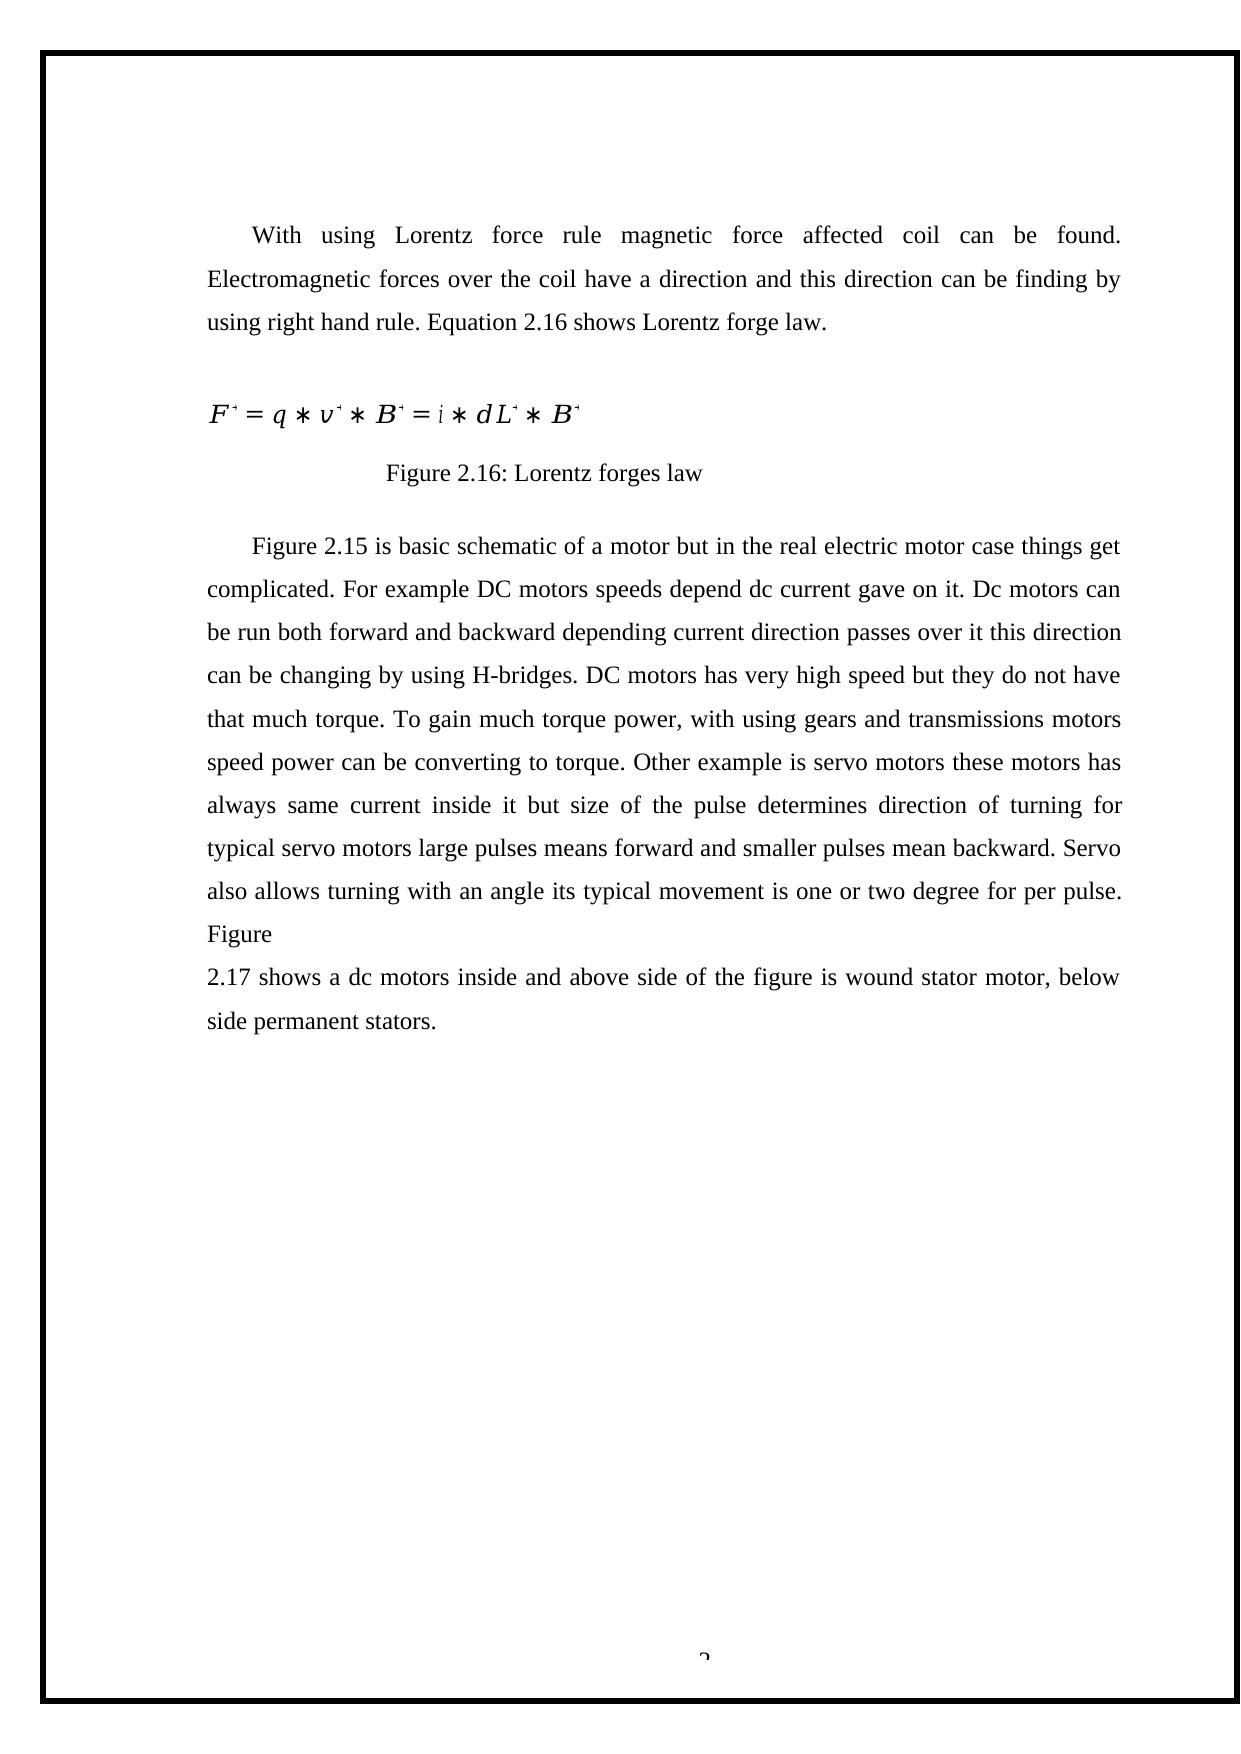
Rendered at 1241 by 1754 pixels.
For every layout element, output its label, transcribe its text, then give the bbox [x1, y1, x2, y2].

text 𝐹→ = 𝑞 ∗ 𝑣→ ∗ 𝐵→ = 𝑖 ∗ 𝑑𝐿→ ∗ 𝐵→ [207, 396, 1234, 430]
text 2.17 shows a dc motors inside and above side of the figure is wound stator motor, below side permanent stators. [207, 962, 1121, 1034]
text Figure 2.15 is basic schematic of a motor but in the real electric motor case things get complicated. For example DC motors speeds depend dc current gave on it. Dc motors can be run both forward and backward depending current direction passes over it this direction can be changing by using H-bridges. DC motors has very high speed but they do not have that much torque. To gain much torque power, with using gears and transmissions motors speed power can be converting to torque. Other example is servo motors these motors has always same current inside it but size of the pulse determines direction of turning for typical servo motors large pulses means forward and smaller pulses mean backward. Servo also allows turning with an angle its typical movement is one or two degree for per pulse. Figure [207, 531, 1122, 948]
text Figure 2.16: Lorentz forges law [386, 458, 1234, 487]
text With using Lorentz force rule magnetic force affected coil can be found. Electromagnetic forces over the coil have a direction and this direction can be finding by using right hand rule. Equation 2.16 shows Lorentz forge law. [207, 221, 1122, 336]
